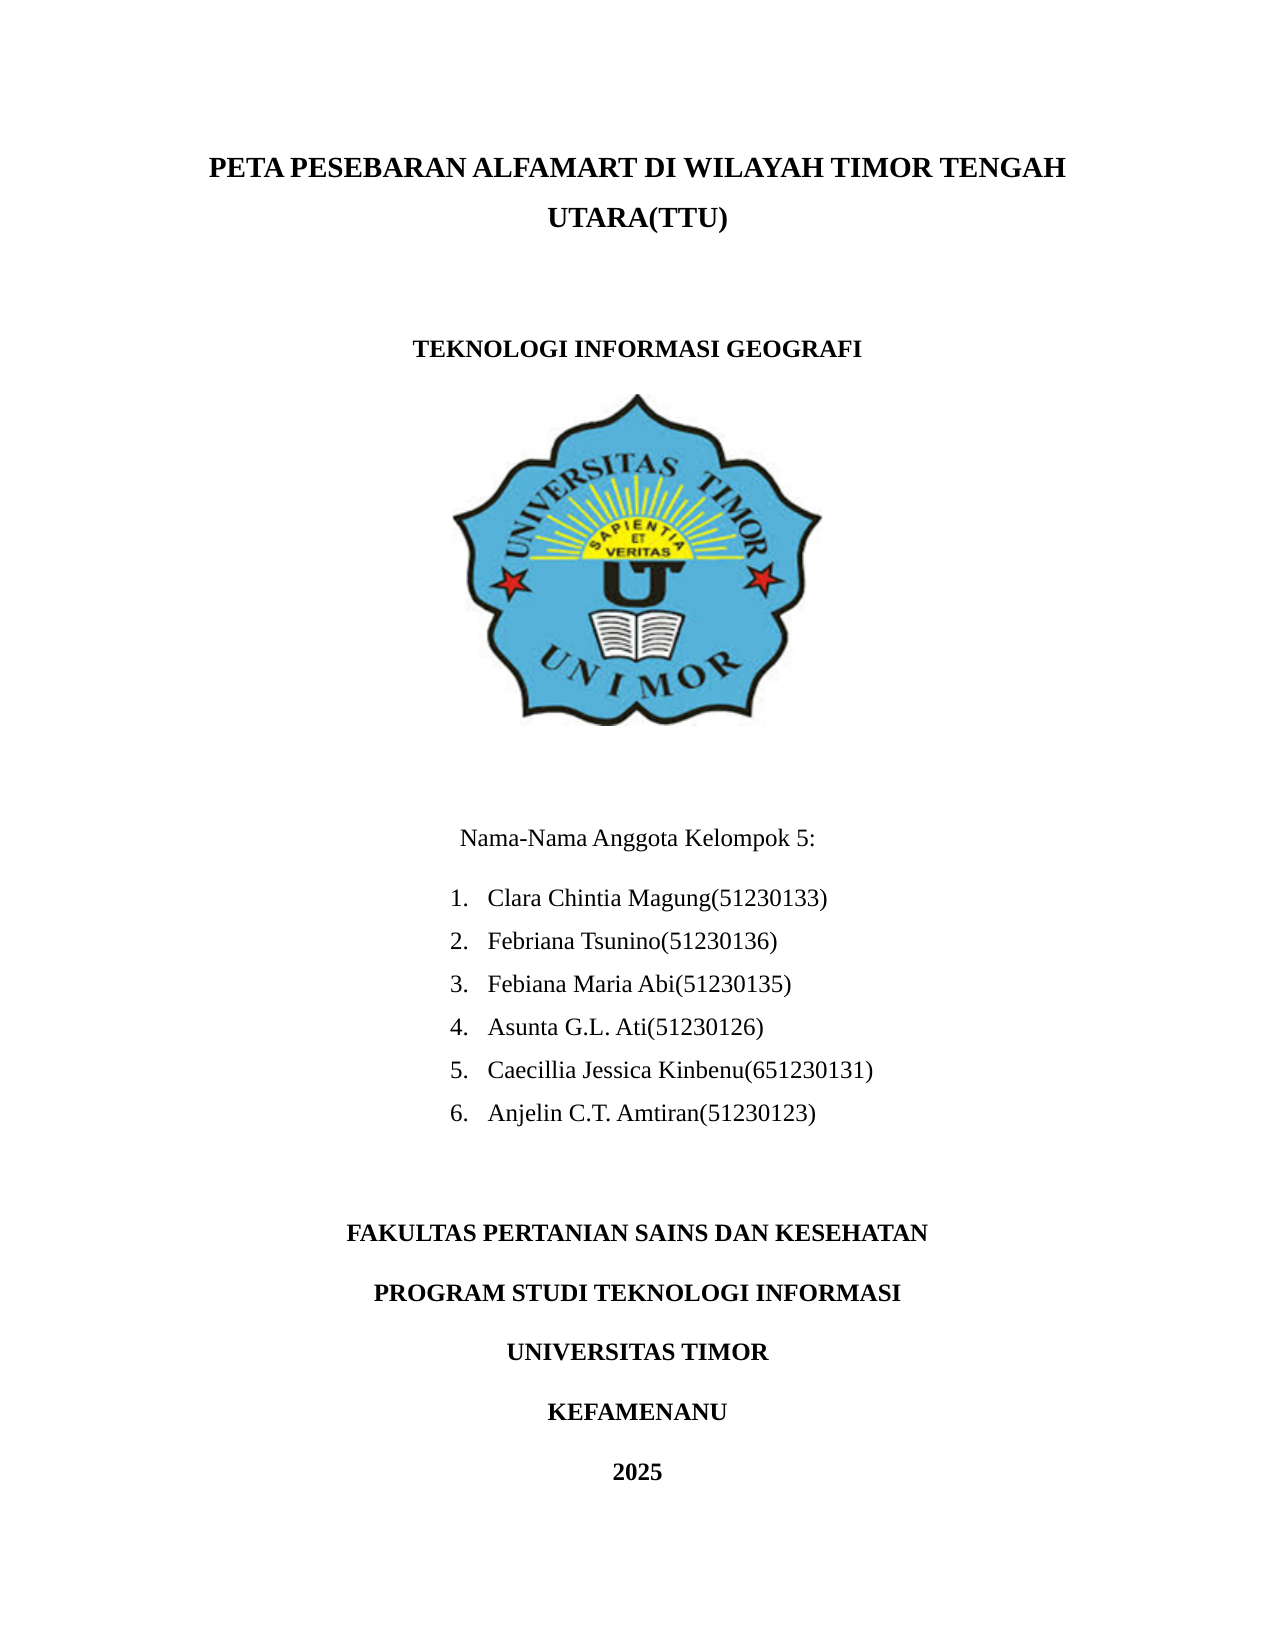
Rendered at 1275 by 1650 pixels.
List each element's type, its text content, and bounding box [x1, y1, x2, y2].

text TEKNOLOGI INFORMASI GEOGRAFI [150, 334, 1125, 363]
list Febiana Maria Abi(51230135) [450, 969, 1125, 998]
picture [452, 394, 823, 726]
text Nama-Nama Anggota Kelompok 5: [150, 823, 1125, 852]
list Febriana Tsunino(51230136) [450, 926, 1125, 954]
text 2025 [150, 1457, 1125, 1486]
list Caecillia Jessica Kinbenu(651230131) [450, 1055, 1125, 1084]
text UNIVERSITAS TIMOR [150, 1337, 1125, 1366]
list Clara Chintia Magung(51230133) [450, 883, 1125, 911]
text KEFAMENANU [150, 1397, 1125, 1426]
text PETA PESEBARAN ALFAMART DI WILAYAH TIMOR TENGAH UTARA(TTU) [150, 150, 1125, 234]
list Asunta G.L. Ati(51230126) [450, 1012, 1125, 1041]
text FAKULTAS PERTANIAN SAINS DAN KESEHATAN [150, 1218, 1125, 1247]
text PROGRAM STUDI TEKNOLOGI INFORMASI [150, 1278, 1125, 1306]
list Anjelin C.T. Amtiran(51230123) [450, 1098, 1125, 1127]
